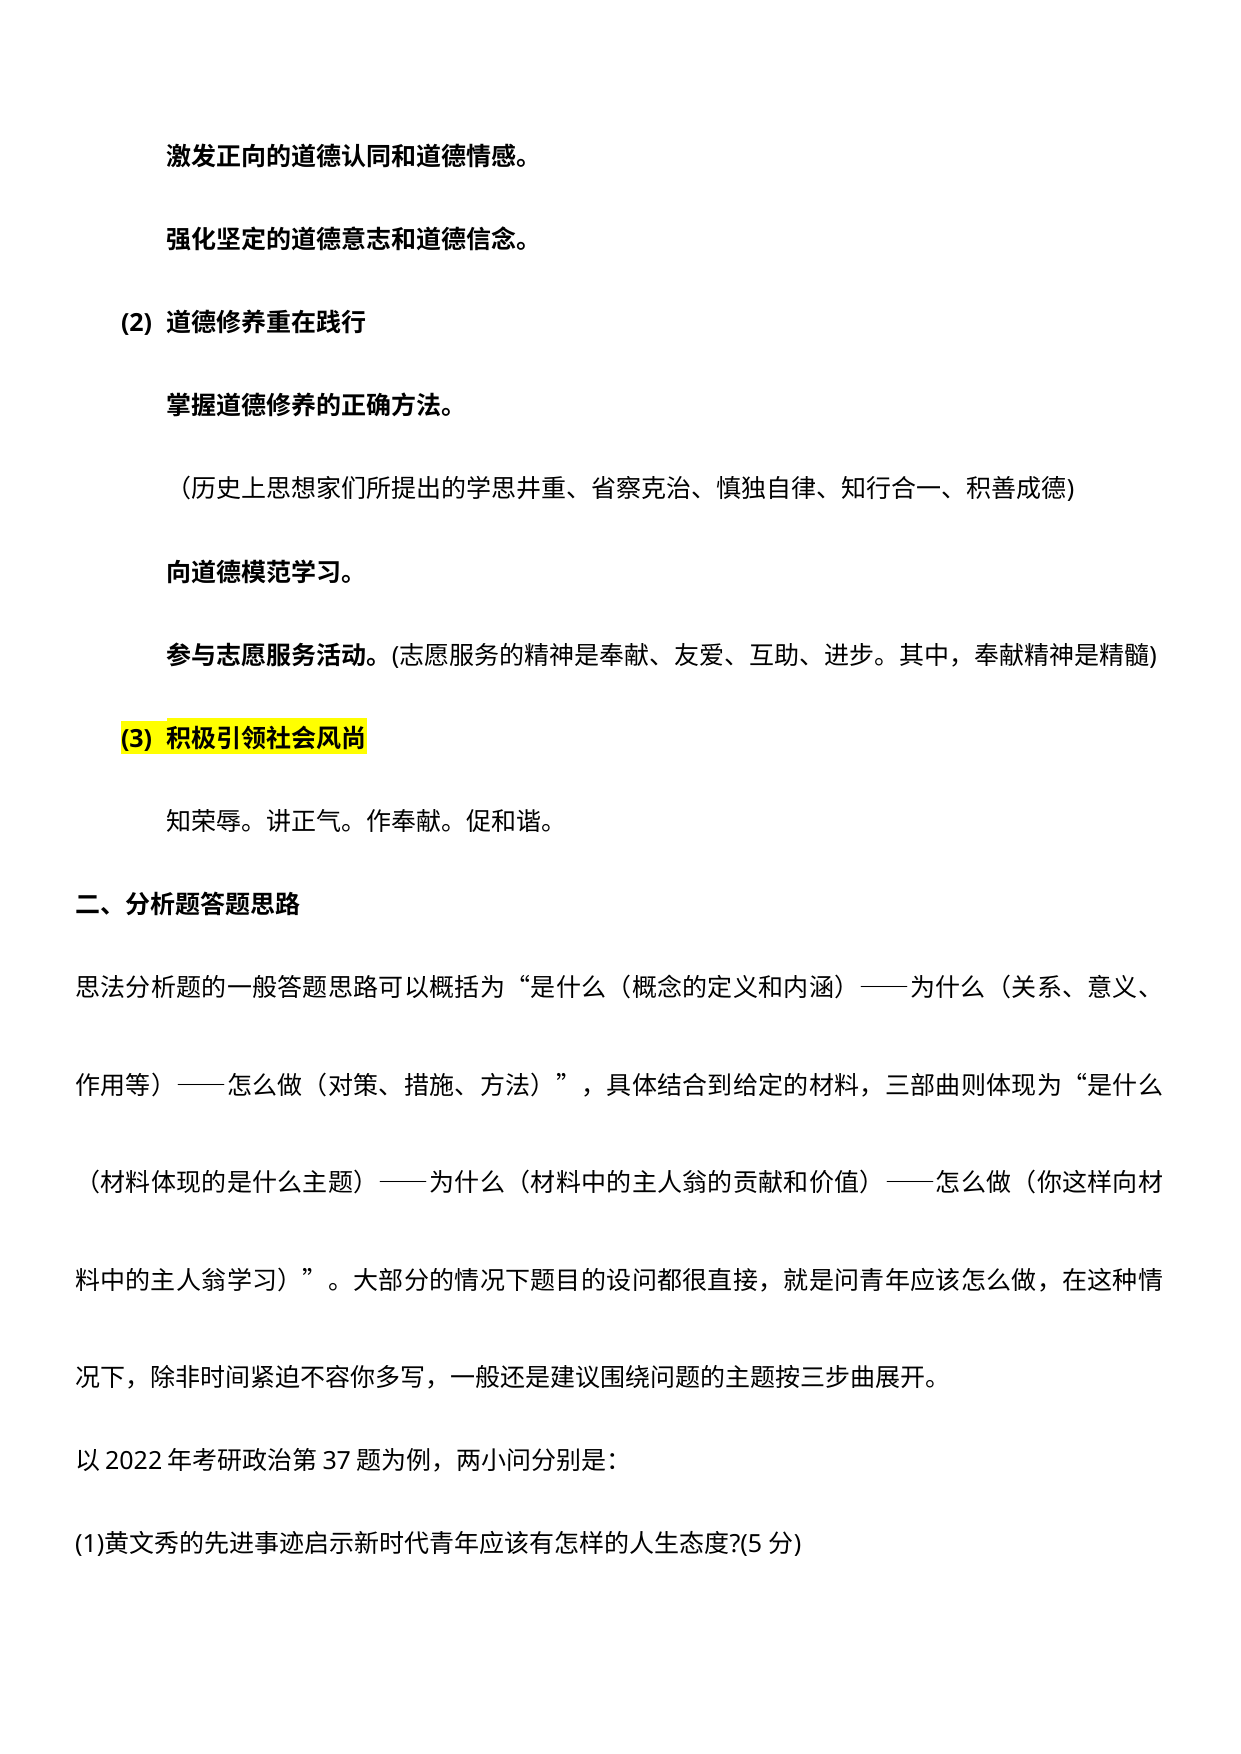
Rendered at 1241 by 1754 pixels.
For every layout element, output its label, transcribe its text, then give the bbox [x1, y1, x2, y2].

list （历史上思想家们所提出的学思井重、省察克治、慎独自律、知行合一、积善成德) [167, 454, 1165, 519]
text 思法分析题的一般答题思路可以概括为“是什么（概念的定义和内涵）——为什么（关系、意义、作用等）——怎么做（对策、措施、方法）”，具体结合到给定的材料，三部曲则体现为“是什么（材料体现的是什么主题）——为什么（材料中的主人翁的贡献和价值）——怎么做（你这样向材料中的主人翁学习）”。大部分的情况下题目的设问都很直接，就是问青年应该怎么做，在这种情况下，除非时间紧迫不容你多写，一般还是建议围绕问题的主题按三步曲展开。 [75, 953, 1165, 1408]
list 掌握道德修养的正确方法。 [167, 371, 1165, 436]
list 知荣辱。讲正气。作奉献。促和谐。 [167, 787, 1165, 852]
text 以2022年考研政治第37题为例，两小问分别是： [75, 1426, 1165, 1491]
list 积极引领社会风尚 [121, 704, 1165, 769]
list 向道德模范学习。 [167, 538, 1165, 603]
list 强化坚定的道德意志和道德信念。 [167, 205, 1165, 270]
text (1)黄文秀的先进事迹启示新时代青年应该有怎样的人生态度?(5 分) [75, 1509, 1165, 1574]
list 激发正向的道德认同和道德情感。 [167, 122, 1165, 187]
text 二、分析题答题思路 [75, 870, 1165, 935]
list 道德修养重在践行 [121, 288, 1165, 353]
list 参与志愿服务活动。(志愿服务的精神是奉献、友爱、互助、进步。其中，奉献精神是精髓) [167, 621, 1165, 686]
